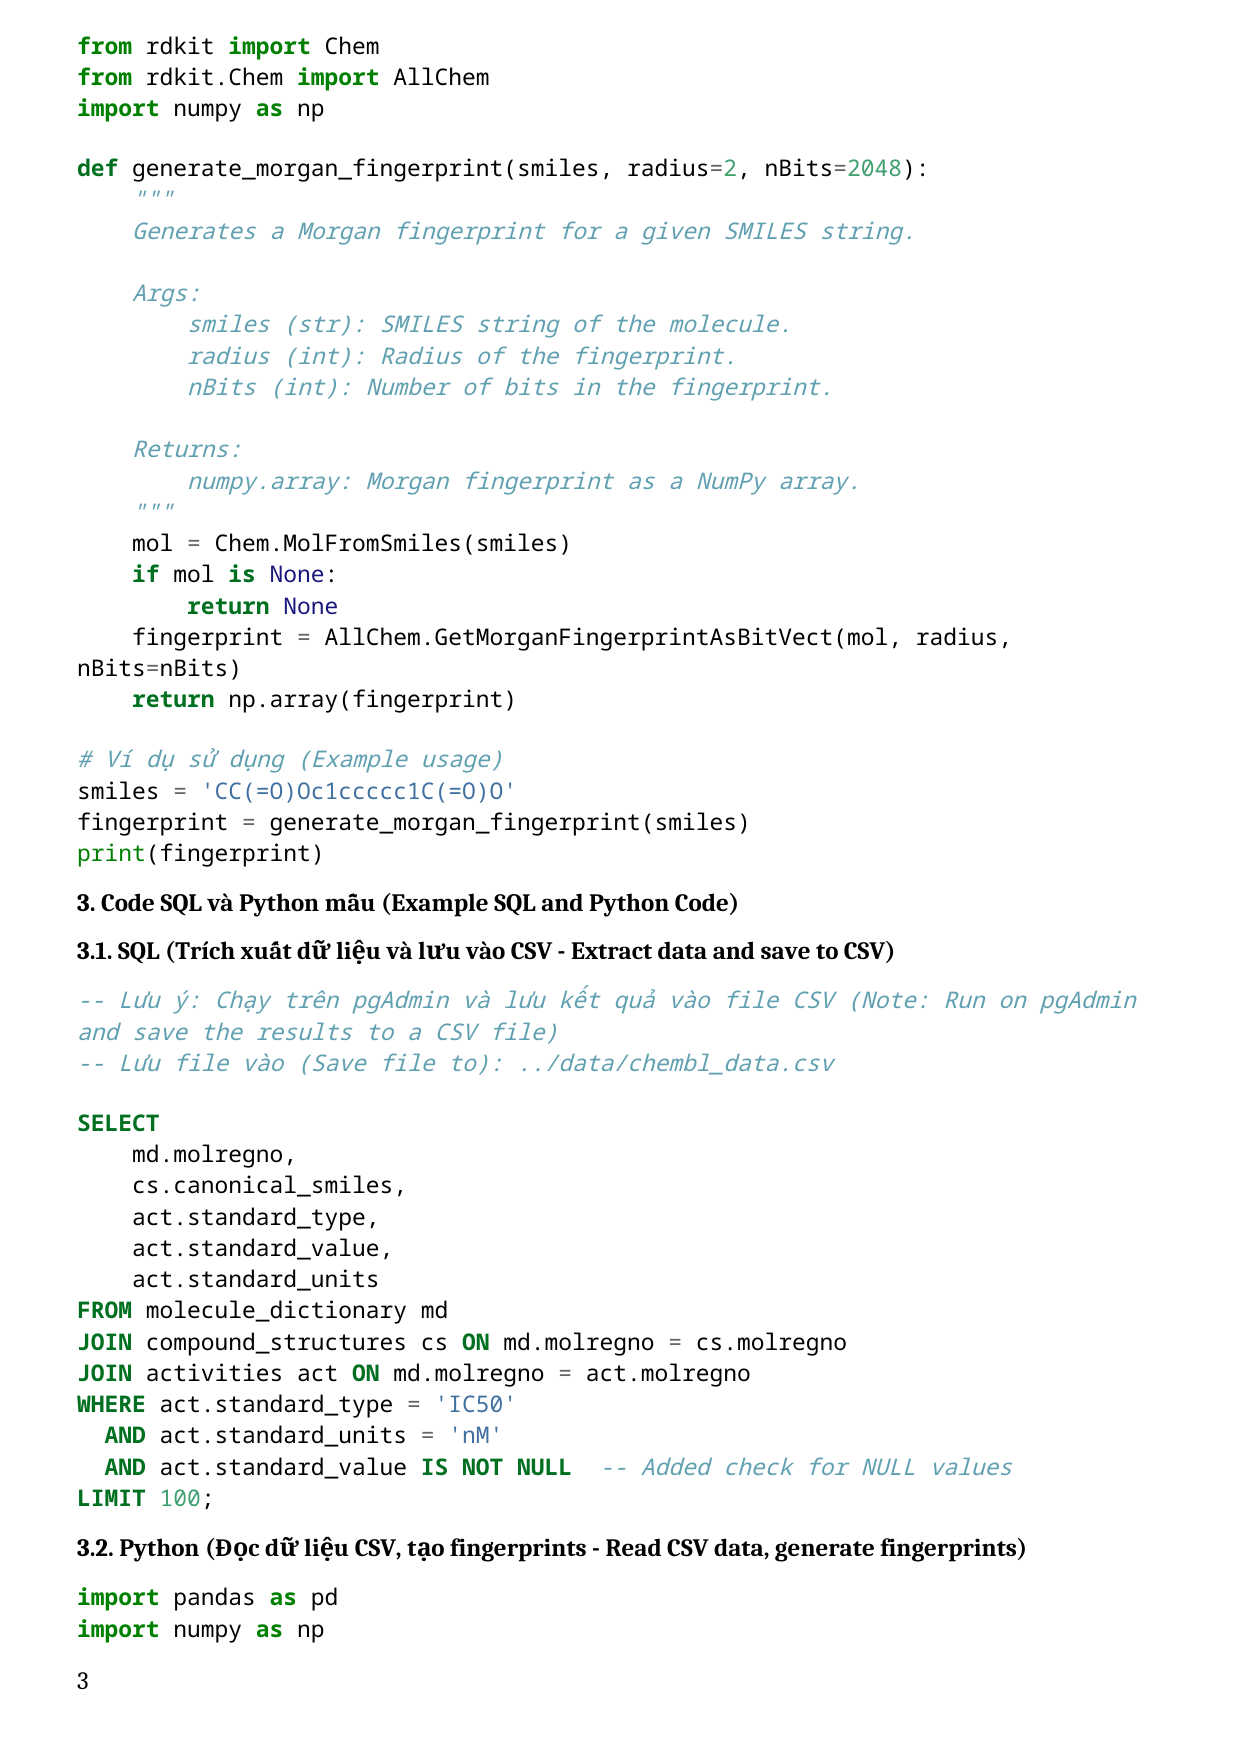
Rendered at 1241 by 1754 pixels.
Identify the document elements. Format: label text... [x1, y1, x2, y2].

text 3.2. Python (Đọc dữ liệu CSV, tạo fingerprints - Read CSV data, generate fingerprints) [77, 1534, 1163, 1562]
text 3. Code SQL và Python mẫu (Example SQL and Python Code) [77, 889, 1163, 918]
text 3.1. SQL (Trích xuất dữ liệu và lưu vào CSV - Extract data and save to CSV) [77, 937, 1163, 965]
text -- Lưu ý: Chạy trên pgAdmin và lưu kết quả vào file CSV (Note: Run on pgAdmin and save the results to a CSV file) -- Lưu file vào (Save file to): ../data/chembl_data.csv SELECT md.molregno, cs.canonical_smiles, act.standard_type, act.standard_value, act.standard_units FROM molecule_dictionary md JOIN compound_structures cs ON md.molregno = cs.molregno JOIN activities act ON md.molregno = act.molregno WHERE act.standard_type = 'IC50' AND act.standard_units = 'nM' AND act.standard_value IS NOT NULL -- Added check for NULL values LIMIT 100; [77, 984, 1163, 1513]
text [77, 1581, 1163, 1644]
text from rdkit import Chem from rdkit.Chem import AllChem import numpy as np def generate_morgan_fingerprint(smiles, radius=2, nBits=2048): """ Generates a Morgan fingerprint for a given SMILES string. Args: smiles (str): SMILES string of the molecule. radius (int): Radius of the fingerprint. nBits (int): Number of bits in the fingerprint. Returns: numpy.array: Morgan fingerprint as a NumPy array. """ mol = Chem.MolFromSmiles(smiles) if mol is None: return None fingerprint = AllChem.GetMorganFingerprintAsBitVect(mol, radius, nBits=nBits) return np.array(fingerprint) # Ví dụ sử dụng (Example usage) smiles = 'CC(=O)Oc1ccccc1C(=O)O' fingerprint = generate_morgan_fingerprint(smiles) print(fingerprint) [77, 29, 1163, 868]
